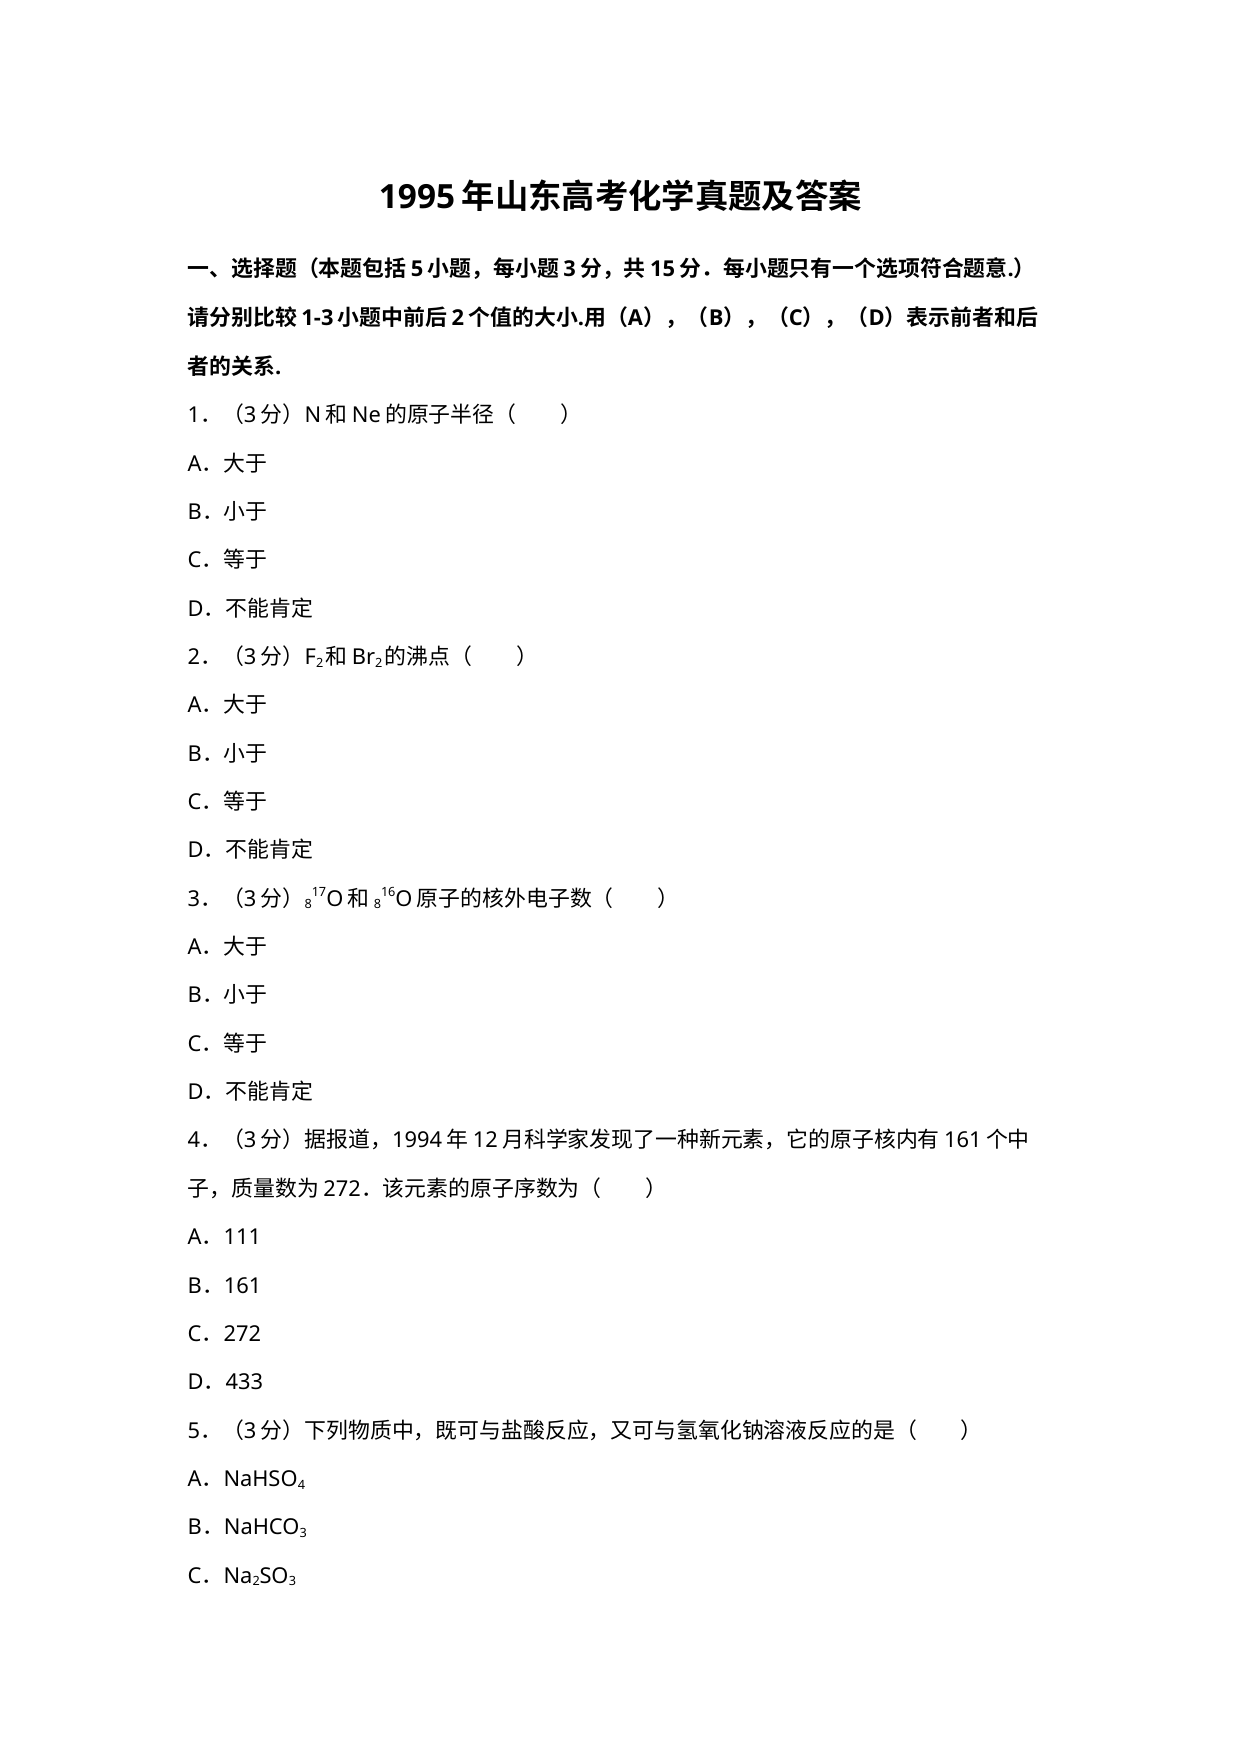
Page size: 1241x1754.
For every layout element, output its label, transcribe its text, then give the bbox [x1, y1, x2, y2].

text C．Na2SO3 [187, 1557, 1053, 1590]
text A．大于 [187, 687, 1053, 719]
text A．111 [187, 1219, 1053, 1252]
text D．不能肯定 [187, 832, 1053, 864]
text 2．（3分）F2和Br2的沸点（ ） [187, 639, 1053, 671]
text B．NaHCO3 [187, 1509, 1053, 1542]
text 一、选择题（本题包括5小题，每小题3分，共15分．每小题只有一个选项符合题意.）请分别比较1-3小题中前后2个值的大小.用（A），（B），（C），（D）表示前者和后者的关系. [187, 251, 1053, 381]
text C．等于 [187, 1025, 1053, 1058]
text A．大于 [187, 445, 1053, 478]
text B．小于 [187, 977, 1053, 1009]
text C．等于 [187, 784, 1053, 816]
text 4．（3分）据报道，1994年12月科学家发现了一种新元素，它的原子核内有161个中子，质量数为272．该元素的原子序数为（ ） [187, 1122, 1053, 1203]
text D．433 [187, 1364, 1053, 1397]
text A．NaHSO4 [187, 1461, 1053, 1493]
text 5．（3分）下列物质中，既可与盐酸反应，又可与氢氧化钠溶液反应的是（ ） [187, 1412, 1053, 1445]
text 1995年山东高考化学真题及答案 [187, 162, 1053, 227]
text D．不能肯定 [187, 590, 1053, 623]
text 1．（3分）N和Ne的原子半径（ ） [187, 397, 1053, 429]
text C．等于 [187, 542, 1053, 574]
text D．不能肯定 [187, 1074, 1053, 1106]
text B．161 [187, 1267, 1053, 1300]
text A．大于 [187, 929, 1053, 961]
text 3．（3分）817O和816O原子的核外电子数（ ） [187, 880, 1053, 913]
text C．272 [187, 1316, 1053, 1348]
text B．小于 [187, 494, 1053, 526]
text B．小于 [187, 735, 1053, 768]
